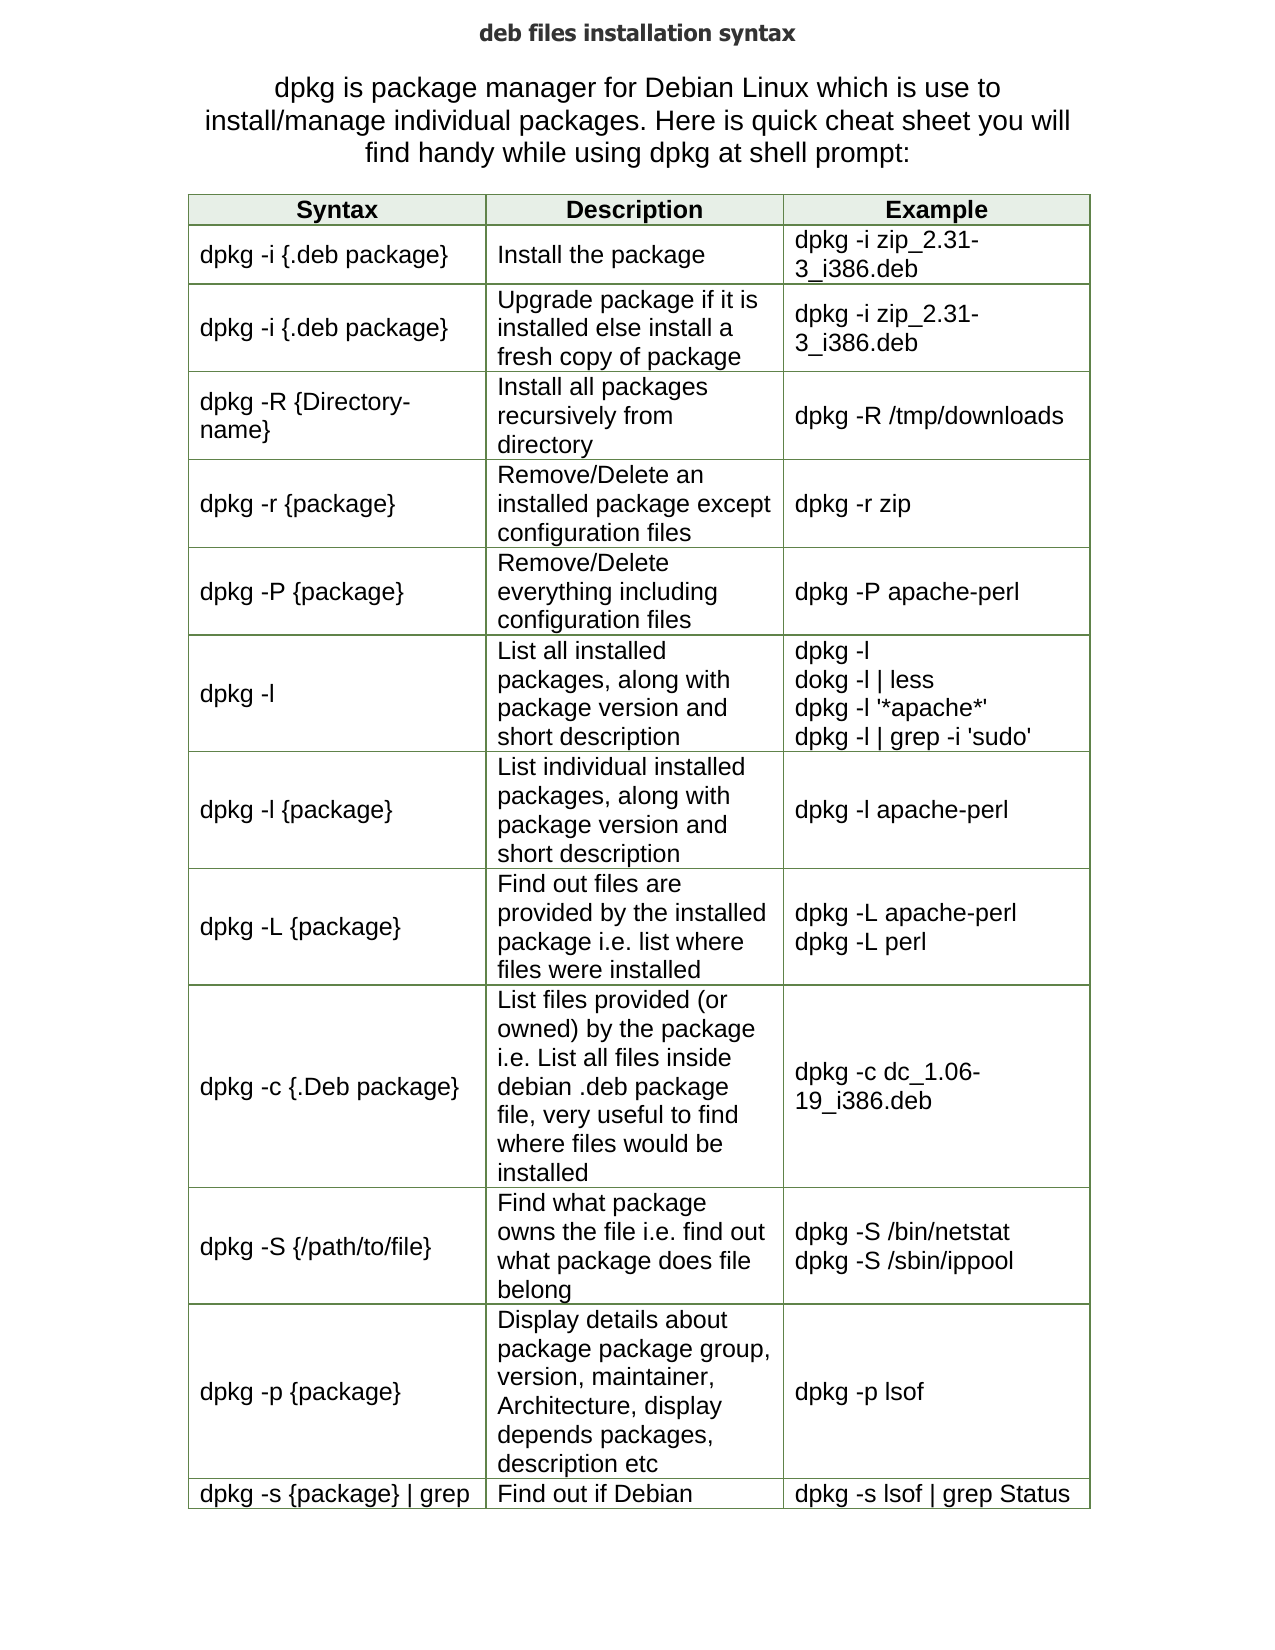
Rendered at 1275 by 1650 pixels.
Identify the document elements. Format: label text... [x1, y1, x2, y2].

table_cell dpkg -r zip [784, 460, 1089, 546]
table_cell dpkg -P {package} [189, 548, 485, 634]
table_cell dpkg -L apache-perl dpkg -L perl [784, 869, 1089, 984]
table_cell dpkg -l dokg -l | less dpkg -l '*apache*' dpkg -l | grep -i 'sudo' [784, 636, 1089, 751]
table_cell dpkg -r {package} [189, 460, 485, 546]
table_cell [487, 1479, 783, 1508]
table_cell dpkg -i zip_2.31-3_i386.deb [784, 285, 1089, 371]
table_cell dpkg -p {package} [189, 1305, 485, 1477]
text dpkg is package manager for Debian Linux which is use to install/manage individual packages. Here is quick cheat sheet you will find handy while using dpkg at shell prompt: [187, 71, 1087, 169]
table_cell Install the package [487, 226, 783, 283]
text deb files installation syntax [187, 19, 1087, 46]
table_cell dpkg -P apache-perl [784, 548, 1089, 634]
table_cell dpkg -S {/path/to/file} [189, 1188, 485, 1303]
table_cell Display details about package package group, version, maintainer, Architecture, display depends packages, description etc [487, 1305, 783, 1477]
table_cell Upgrade package if it is installed else install a fresh copy of package [487, 285, 783, 371]
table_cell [784, 1479, 1089, 1508]
table_cell dpkg -l apache-perl [784, 752, 1089, 867]
table_cell dpkg -R {Directory-name} [189, 372, 485, 459]
table_cell dpkg -i zip_2.31-3_i386.deb [784, 226, 1089, 283]
table_cell dpkg -c dc_1.06-19_i386.deb [784, 986, 1089, 1187]
table_cell dpkg -c {.Deb package} [189, 986, 485, 1187]
table_cell List all installed packages, along with package version and short description [487, 636, 783, 751]
table_cell dpkg -i {.deb package} [189, 285, 485, 371]
table_header Description [487, 195, 783, 224]
table_cell dpkg -S /bin/netstat dpkg -S /sbin/ippool [784, 1188, 1089, 1303]
table_cell Remove/Delete an installed package except configuration files [487, 460, 783, 546]
table_cell Find what package owns the file i.e. find out what package does file belong [487, 1188, 783, 1303]
table_cell Remove/Delete everything including configuration files [487, 548, 783, 634]
table_cell Find out files are provided by the installed package i.e. list where files were installed [487, 869, 783, 984]
table_cell dpkg -L {package} [189, 869, 485, 984]
table_header Example [784, 195, 1089, 224]
table_cell dpkg -R /tmp/downloads [784, 372, 1089, 459]
table_header Syntax [189, 195, 485, 224]
table_cell dpkg -p lsof [784, 1305, 1089, 1477]
table_cell List individual installed packages, along with package version and short description [487, 752, 783, 867]
table_cell Install all packages recursively from directory [487, 372, 783, 459]
table_cell dpkg -i {.deb package} [189, 226, 485, 283]
table_cell List files provided (or owned) by the package i.e. List all files inside debian .deb package file, very useful to find where files would be installed [487, 986, 783, 1187]
table_cell dpkg -l [189, 636, 485, 751]
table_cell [189, 1479, 485, 1508]
table_cell dpkg -l {package} [189, 752, 485, 867]
